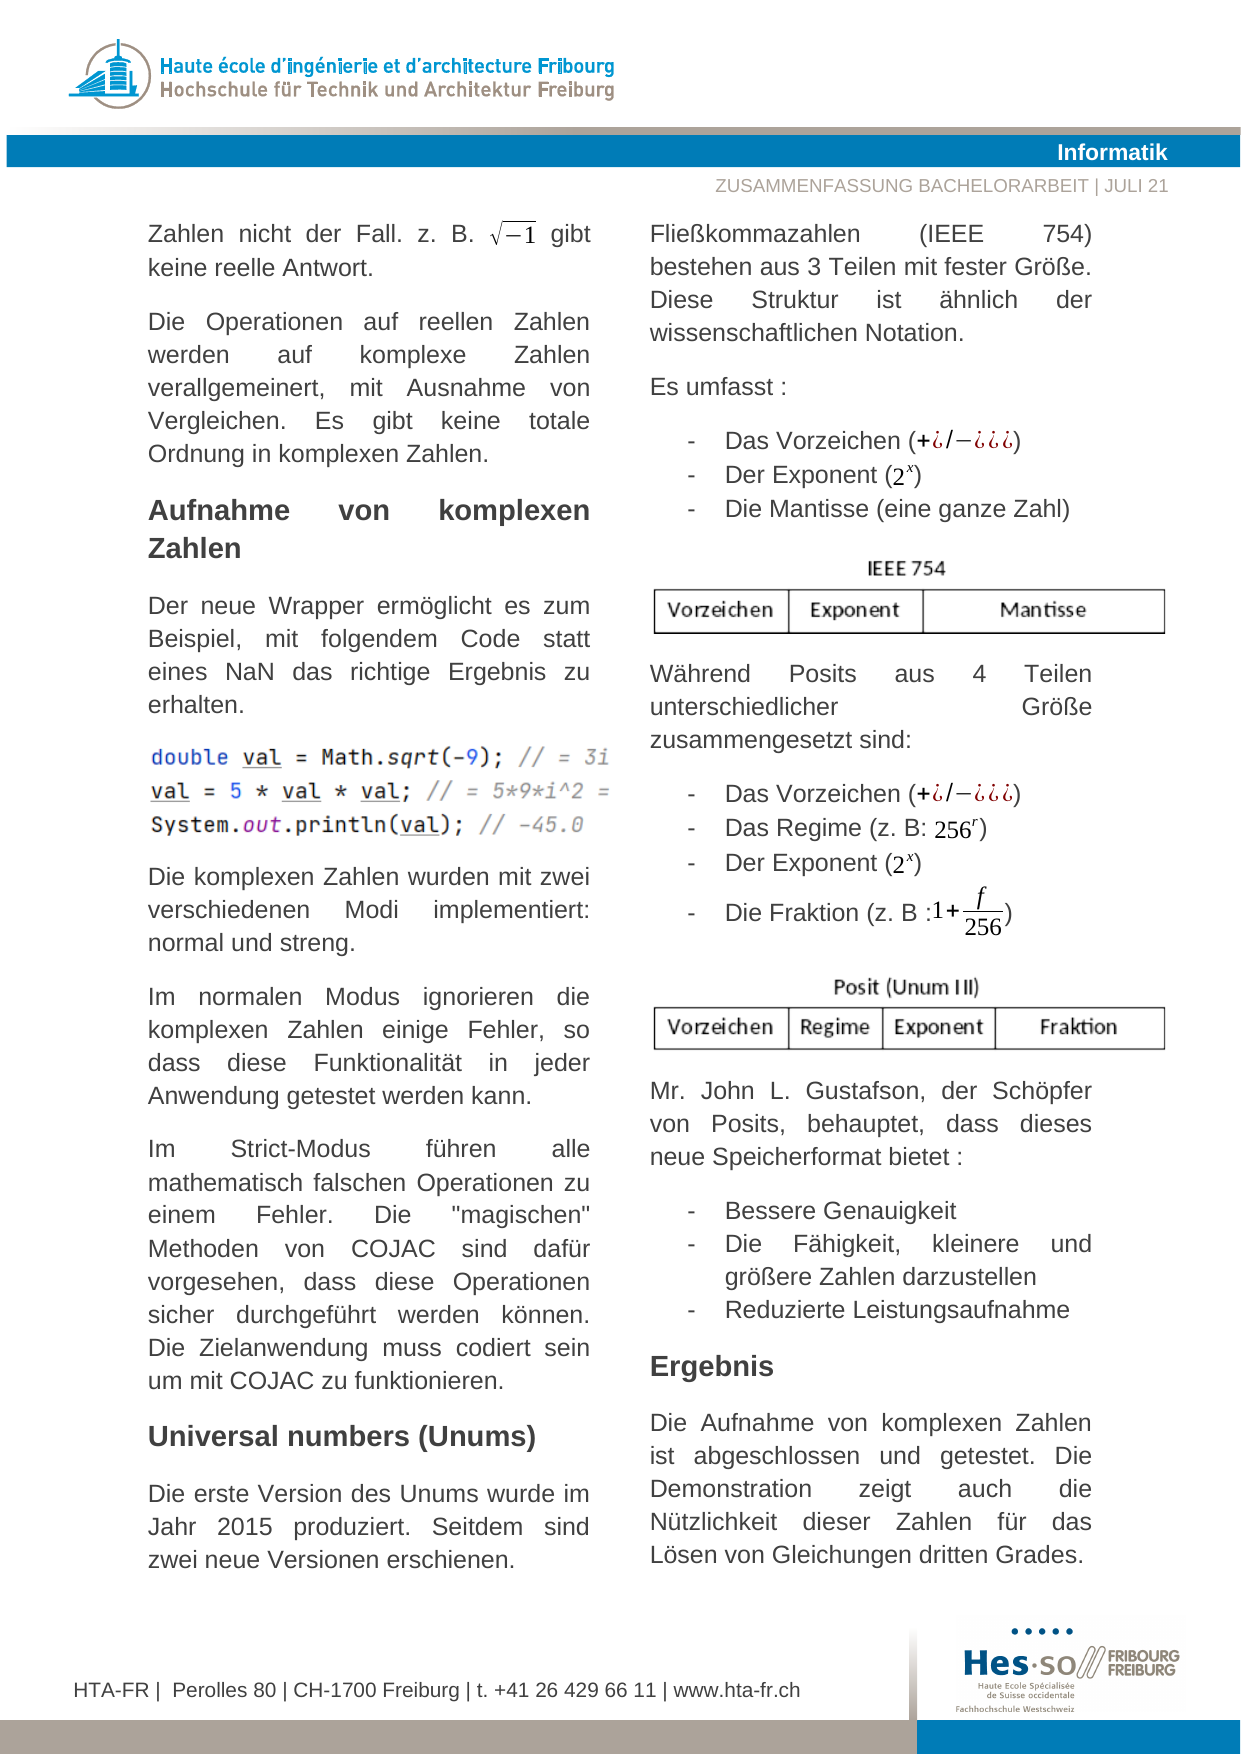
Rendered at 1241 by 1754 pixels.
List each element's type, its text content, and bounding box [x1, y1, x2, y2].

text Fließkommazahlen (IEEE 754) bestehen aus 3 Teilen mit fester Größe. Diese Struktur ist ähnlich der wissenschaftlichen Notation. [649, 219, 1093, 347]
list Die Fraktion (z. B :) [687, 883, 1093, 942]
text Es umfasst : [649, 372, 1093, 401]
list Das Vorzeichen () [687, 779, 1093, 808]
text Ergebnis [649, 1349, 1093, 1382]
text Die erste Version des Unums wurde im Jahr 2015 produziert. Seitdem sind zwei neue Versionen erschienen. [148, 1479, 591, 1574]
picture [147, 743, 621, 837]
list Die Mantisse (eine ganze Zahl) [687, 494, 1093, 523]
text Die Aufnahme von komplexen Zahlen ist abgeschlossen und getestet. Die Demonstration zeigt auch die Nützlichkeit dieser Zahlen für das Lösen von Gleichungen dritten Grades. [649, 1408, 1093, 1569]
list Bessere Genauigkeit [687, 1196, 1093, 1225]
text Im Strict-Modus führen alle mathematisch falschen Operationen zu einem Fehler. Die "magischen" Methoden von COJAC sind dafür vorgesehen, dass diese Operationen sicher durchgeführt werden können. Die Zielanwendung muss codiert sein um mit COJAC zu funktionieren. [148, 1134, 591, 1394]
list Die Fähigkeit, kleinere und größere Zahlen darzustellen [687, 1229, 1093, 1291]
text Der neue Wrapper ermöglicht es zum Beispiel, mit folgendem Code statt eines NaN das richtige Ergebnis zu erhalten. [148, 591, 591, 718]
text Die komplexen Zahlen wurden mit zwei verschiedenen Modi implementiert: normal und streng. [148, 862, 591, 956]
list Der Exponent () [687, 459, 1093, 490]
text Aufnahme von komplexen Zahlen [148, 493, 591, 565]
text Während Posits aus 4 Teilen unterschiedlicher Größe zusammengesetzt sind: [649, 659, 1093, 754]
text Mr. John L. Gustafson, der Schöpfer von Posits, behauptet, dass dieses neue Speicherformat bietet : [649, 1076, 1093, 1171]
list Reduzierte Leistungsaufnahme [687, 1295, 1093, 1324]
text Universal numbers (Unums) [148, 1419, 591, 1453]
picture [956, 1615, 1186, 1712]
text Die Operationen auf reellen Zahlen werden auf komplexe Zahlen verallgemeinert, mit Ausnahme von Vergleichen. Es gibt keine totale Ordnung in komplexen Zahlen. [148, 307, 591, 468]
list Das Vorzeichen () [687, 426, 1093, 454]
list Der Exponent () [687, 847, 1093, 878]
list Das Regime (z. B: ) [687, 812, 1093, 843]
text Im normalen Modus ignorieren die komplexen Zahlen einige Fehler, so dass diese Funktionalität in jeder Anwendung getestet werden kann. [148, 982, 591, 1109]
